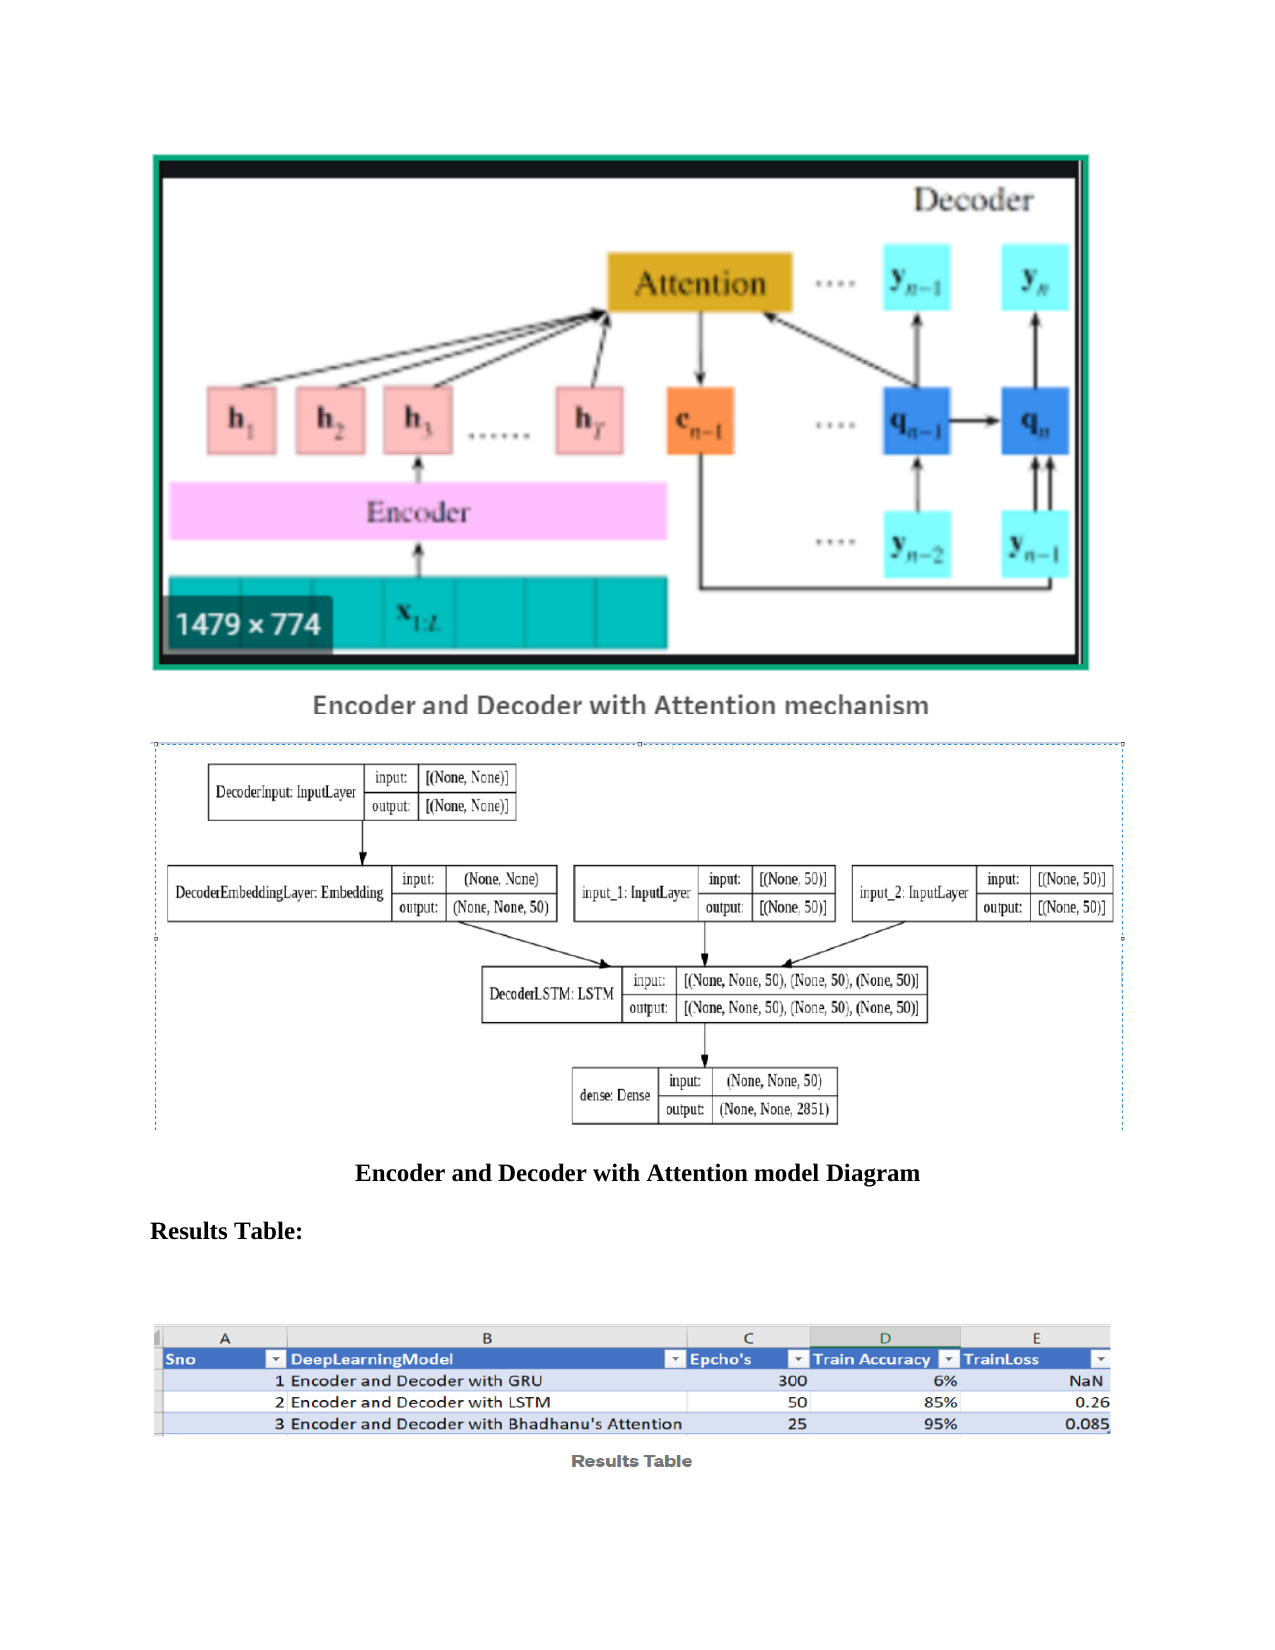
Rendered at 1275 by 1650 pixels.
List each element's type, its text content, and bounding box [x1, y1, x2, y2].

text Encoder and Decoder with Attention model Diagram [150, 1158, 1125, 1187]
picture [150, 742, 1125, 1130]
picture [150, 1274, 1125, 1486]
picture [150, 150, 1125, 714]
text Results Table: [150, 1216, 1125, 1245]
